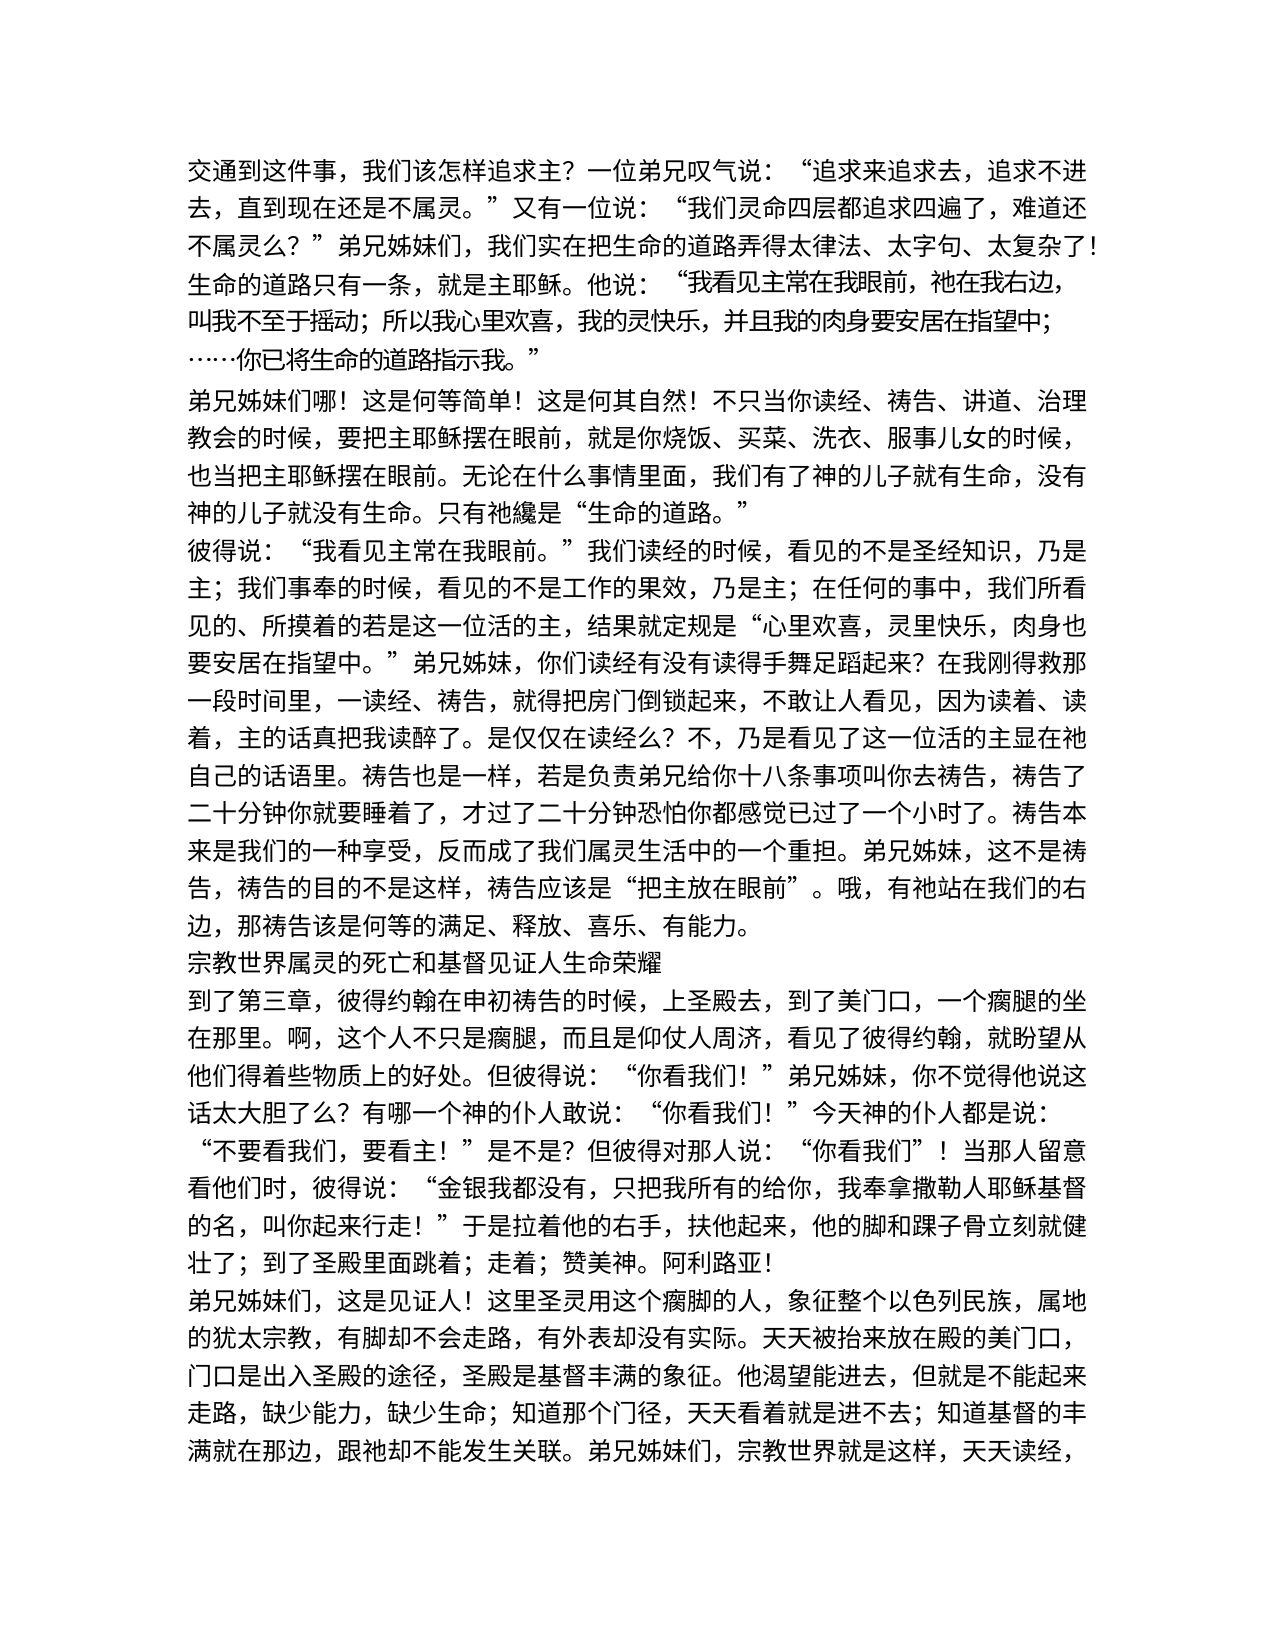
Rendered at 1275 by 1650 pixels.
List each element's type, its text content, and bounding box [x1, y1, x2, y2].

text 到了第三章，彼得约翰在申初祷告的时候，上圣殿去，到了美门口，一个瘸腿的坐在那里。啊，这个人不只是瘸腿，而且是仰仗人周济，看见了彼得约翰，就盼望从他们得着些物质上的好处。但彼得说：“你看我们！”弟兄姊妹，你不觉得他说这话太大胆了么？有哪一个神的仆人敢说：“你看我们！”今天神的仆人都是说：“不要看我们，要看主！”是不是？但彼得对那人说：“你看我们”！当那人留意看他们时，彼得说：“金银我都没有，只把我所有的给你，我奉拿撒勒人耶稣基督的名，叫你起来行走！”于是拉着他的右手，扶他起来，他的脚和踝子骨立刻就健壮了；到了圣殿里面跳着；走着；赞美神。阿利路亚！ [187, 980, 1087, 1280]
text 宗教世界属灵的死亡和基督见证人生命荣耀 [187, 942, 1087, 980]
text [187, 150, 1087, 380]
text 弟兄姊妹们哪！这是何等简单！这是何其自然！不只当你读经、祷告、讲道、治理教会的时候，要把主耶稣摆在眼前，就是你烧饭、买菜、洗衣、服事儿女的时候，也当把主耶稣摆在眼前。无论在什么事情里面，我们有了神的儿子就有生命，没有神的儿子就没有生命。只有祂纔是“生命的道路。” [187, 380, 1087, 530]
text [187, 1280, 1087, 1467]
text 彼得说：“我看见主常在我眼前。”我们读经的时候，看见的不是圣经知识，乃是主；我们事奉的时候，看见的不是工作的果效，乃是主；在任何的事中，我们所看见的、所摸着的若是这一位活的主，结果就定规是“心里欢喜，灵里快乐，肉身也要安居在指望中。”弟兄姊妹，你们读经有没有读得手舞足蹈起来？在我刚得救那一段时间里，一读经、祷告，就得把房门倒锁起来，不敢让人看见，因为读着、读着，主的话真把我读醉了。是仅仅在读经么？不，乃是看见了这一位活的主显在祂自己的话语里。祷告也是一样，若是负责弟兄给你十八条事项叫你去祷告，祷告了二十分钟你就要睡着了，才过了二十分钟恐怕你都感觉已过了一个小时了。祷告本来是我们的一种享受，反而成了我们属灵生活中的一个重担。弟兄姊妹，这不是祷告，祷告的目的不是这样，祷告应该是“把主放在眼前”。哦，有祂站在我们的右边，那祷告该是何等的满足、释放、喜乐、有能力。 [187, 530, 1087, 942]
